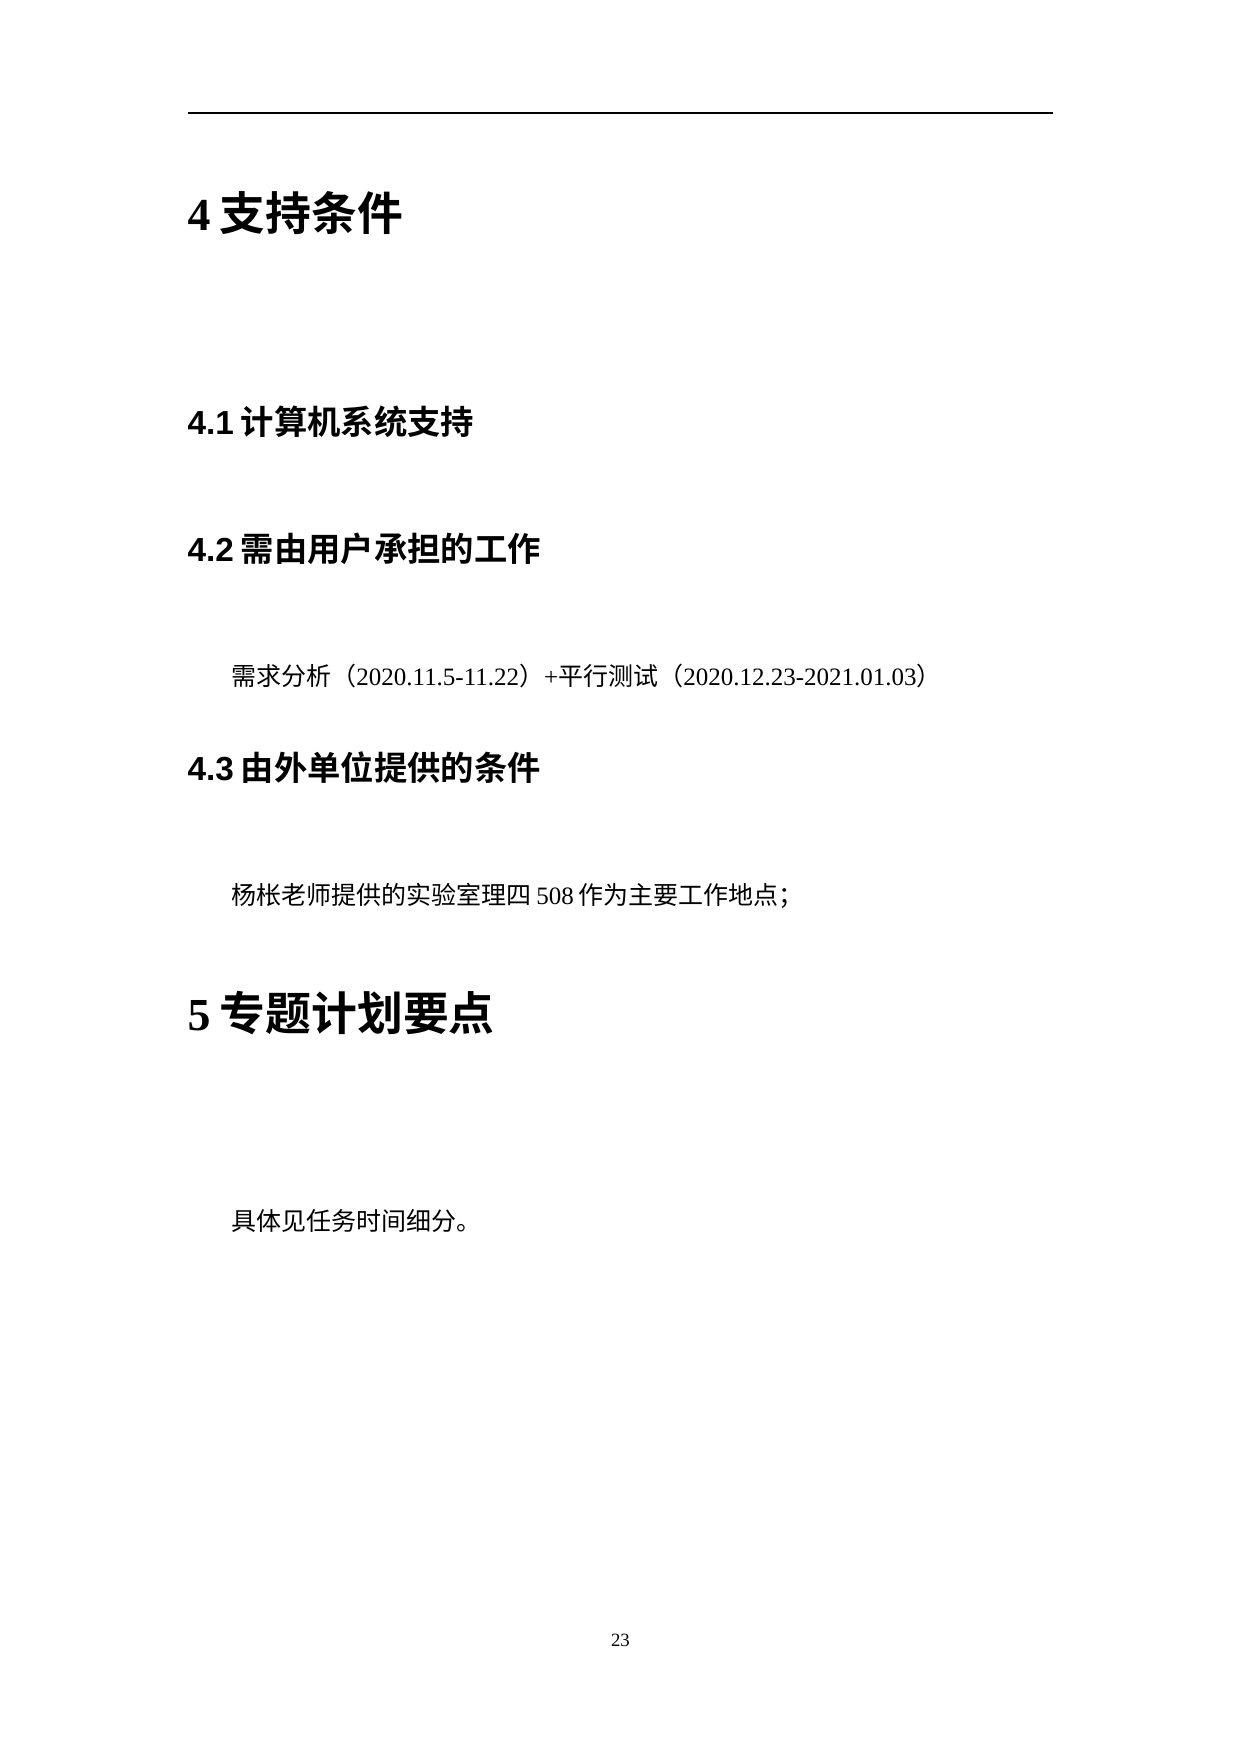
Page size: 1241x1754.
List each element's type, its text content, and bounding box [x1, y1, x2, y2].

subtitle 4.3由外单位提供的条件 [187, 734, 1053, 799]
text 杨枨老师提供的实验室理四508作为主要工作地点； [187, 861, 1053, 926]
subtitle 4支持条件 [187, 162, 1053, 259]
subtitle 5专题计划要点 [187, 961, 1053, 1059]
subtitle 4.1计算机系统支持 [187, 387, 1053, 452]
text 具体见任务时间细分。 [187, 1187, 1053, 1252]
text 需求分析（2020.11.5-11.22）+平行测试（2020.12.23-2021.01.03） [187, 642, 1053, 707]
subtitle 4.2需由用户承担的工作 [187, 514, 1053, 579]
